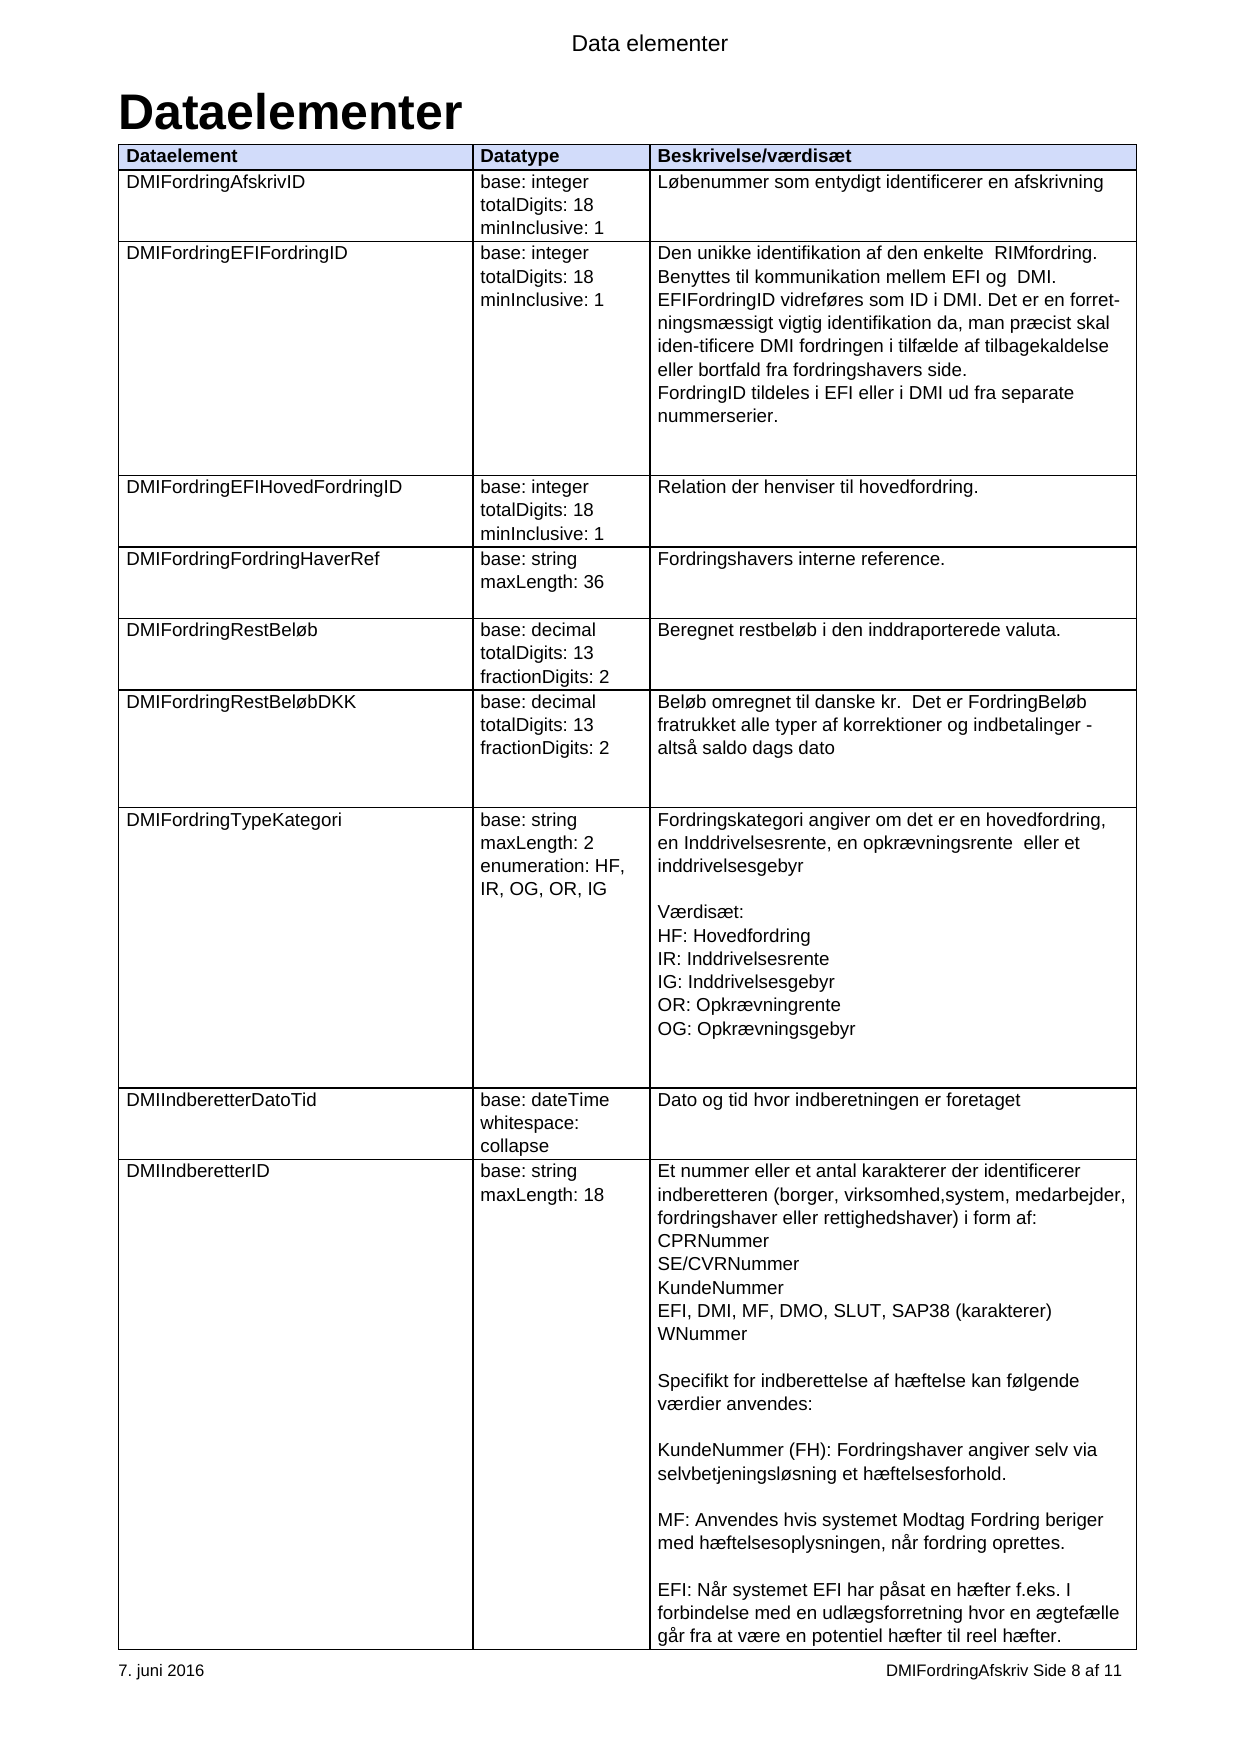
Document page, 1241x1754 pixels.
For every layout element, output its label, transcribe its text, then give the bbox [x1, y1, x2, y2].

table_cell base: integer totalDigits: 18 minInclusive: 1 [474, 476, 649, 546]
table_cell base: integer totalDigits: 18 minInclusive: 1 [474, 171, 649, 241]
table_cell DMIIndberetterDatoTid [119, 1089, 472, 1159]
table_cell base: integer totalDigits: 18 minInclusive: 1 [474, 242, 649, 474]
table_cell DMIFordringTypeKategori [119, 808, 472, 1087]
table_cell DMIFordringRestBeløbDKK [119, 691, 472, 807]
table_header Datatype [474, 145, 649, 169]
table_cell Den unikke identifikation af den enkelte RIMfordring. Benyttes til kommunikation mellem EFI og DMI. EFIFordringID vidreføres som ID i DMI. Det er en forret-ningsmæssigt vigtig identifikation da, man præcist skal iden-tificere DMI fordringen i tilfælde af tilbagekaldelse eller bortfald fra fordringshavers side. FordringID tildeles i EFI eller i DMI ud fra separate nummerserier. [651, 242, 1136, 474]
table_cell DMIIndberetterID [119, 1160, 472, 1648]
table_cell Dato og tid hvor indberetningen er foretaget [651, 1089, 1136, 1159]
text Dataelementer [118, 82, 1181, 140]
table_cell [474, 1160, 649, 1648]
table_cell Relation der henviser til hovedfordring. [651, 476, 1136, 546]
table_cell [651, 1160, 1136, 1648]
table_cell DMIFordringFordringHaverRef [119, 548, 472, 617]
table_cell Beløb omregnet til danske kr. Det er FordringBeløb fratrukket alle typer af korrektioner og indbetalinger - altså saldo dags dato [651, 691, 1136, 807]
table_header Dataelement [119, 145, 472, 169]
table_cell base: dateTime whitespace: collapse [474, 1089, 649, 1159]
table_cell DMIFordringEFIHovedFordringID [119, 476, 472, 546]
table_cell Fordringshavers interne reference. [651, 548, 1136, 617]
table_cell DMIFordringEFIFordringID [119, 242, 472, 474]
table_cell Beregnet restbeløb i den inddraporterede valuta. [651, 619, 1136, 689]
table_cell DMIFordringRestBeløb [119, 619, 472, 689]
table_cell base: decimal totalDigits: 13 fractionDigits: 2 [474, 691, 649, 807]
table_cell Løbenummer som entydigt identificerer en afskrivning [651, 171, 1136, 241]
table_cell DMIFordringAfskrivID [119, 171, 472, 241]
table_cell Fordringskategori angiver om det er en hovedfordring, en Inddrivelsesrente, en opkrævningsrente eller et inddrivelsesgebyr Værdisæt: HF: Hovedfordring IR: Inddrivelsesrente IG: Inddrivelsesgebyr OR: Opkrævningrente OG: Opkrævningsgebyr [651, 808, 1136, 1087]
table_cell base: string maxLength: 36 [474, 548, 649, 617]
table_cell base: decimal totalDigits: 13 fractionDigits: 2 [474, 619, 649, 689]
table_header Beskrivelse/værdisæt [651, 145, 1136, 169]
table_cell base: string maxLength: 2 enumeration: HF, IR, OG, OR, IG [474, 808, 649, 1087]
